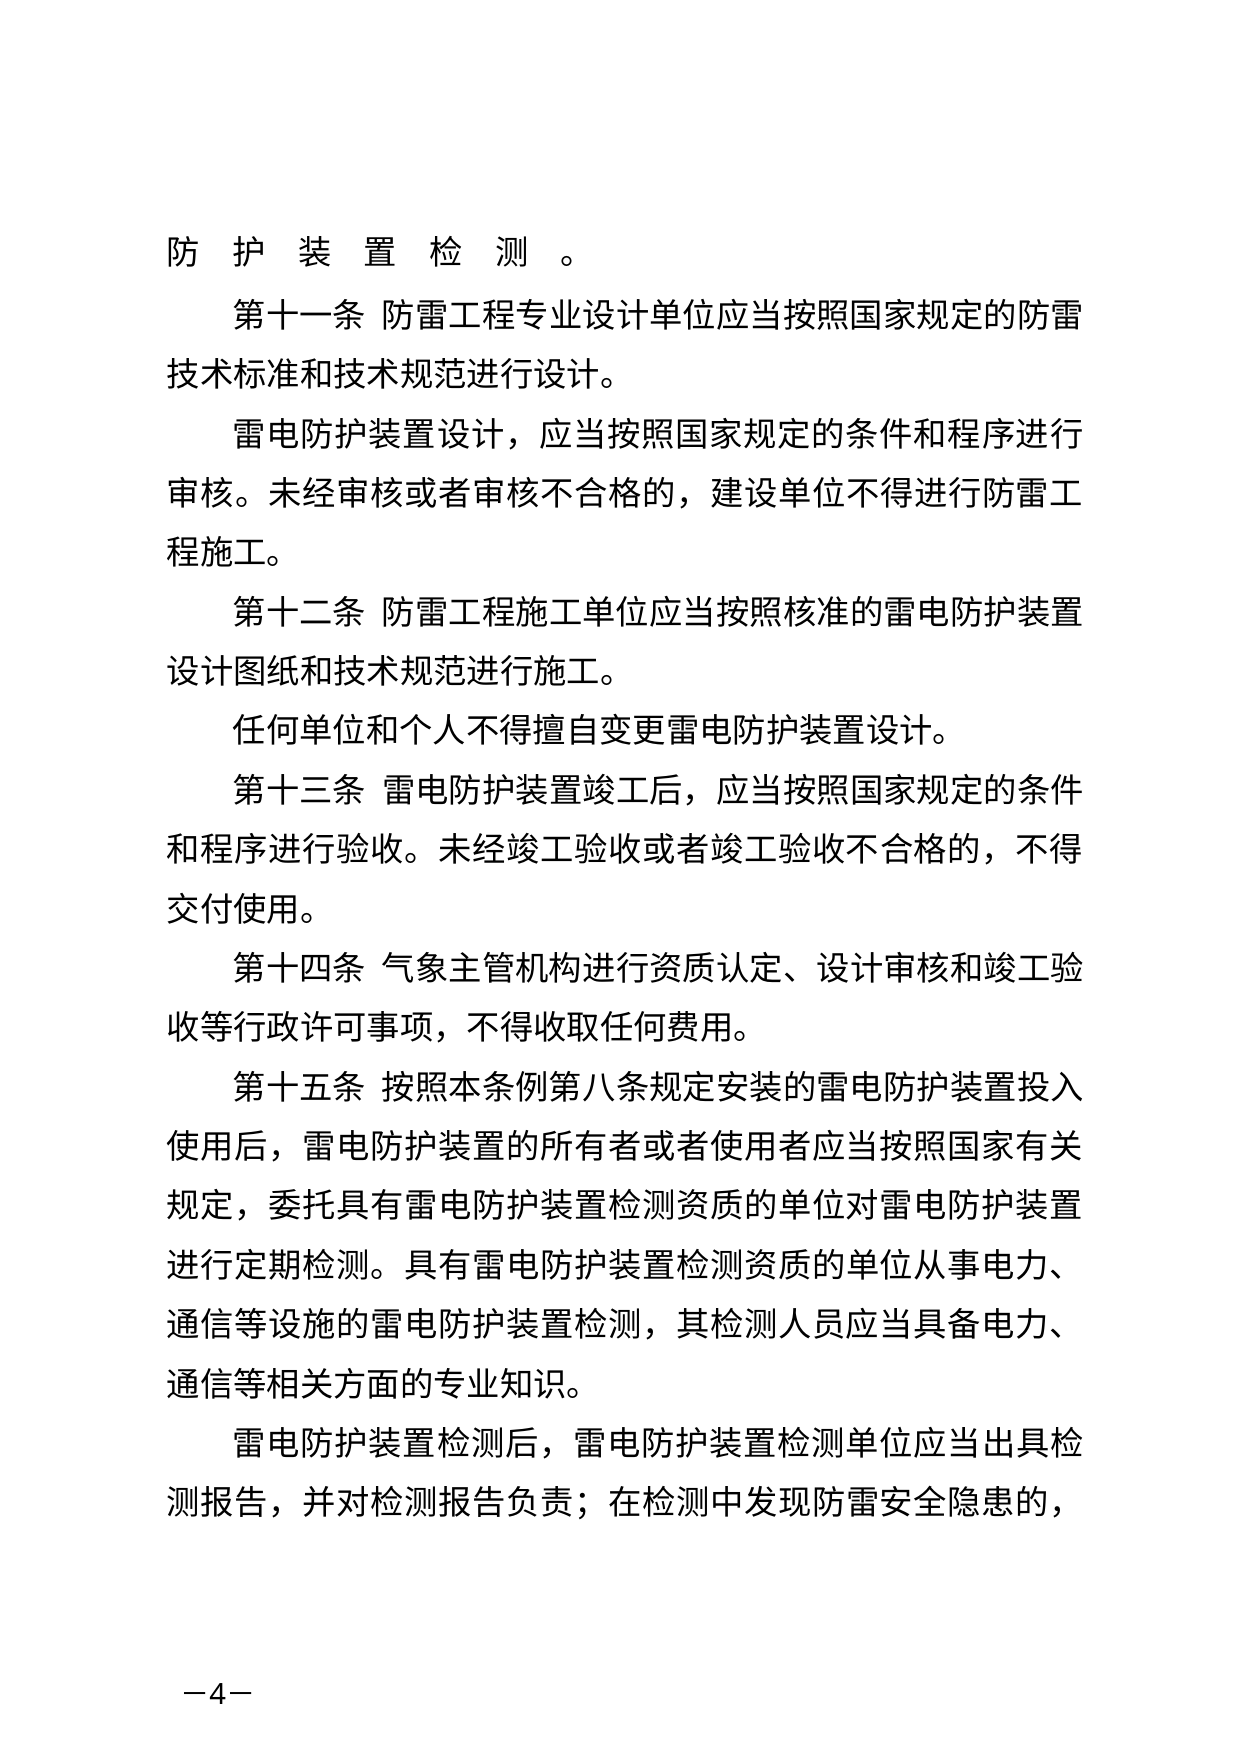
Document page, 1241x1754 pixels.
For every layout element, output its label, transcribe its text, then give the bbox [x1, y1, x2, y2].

text 雷电防护装置设计，应当按照国家规定的条件和程序进行审核。未经审核或者审核不合格的，建设单位不得进行防雷工程施工。 [167, 398, 1085, 577]
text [167, 219, 1085, 280]
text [167, 1408, 1085, 1527]
text 第十三条 雷电防护装置竣工后，应当按照国家规定的条件和程序进行验收。未经竣工验收或者竣工验收不合格的，不得交付使用。 [167, 755, 1085, 933]
text 第十一条 防雷工程专业设计单位应当按照国家规定的防雷技术标准和技术规范进行设计。 [167, 280, 1085, 398]
text 第十二条 防雷工程施工单位应当按照核准的雷电防护装置设计图纸和技术规范进行施工。 [167, 577, 1085, 695]
text 任何单位和个人不得擅自变更雷电防护装置设计。 [167, 695, 1085, 755]
text 第十五条 按照本条例第八条规定安装的雷电防护装置投入使用后，雷电防护装置的所有者或者使用者应当按照国家有关规定，委托具有雷电防护装置检测资质的单位对雷电防护装置进行定期检测。具有雷电防护装置检测资质的单位从事电力、通信等设施的雷电防护装置检测，其检测人员应当具备电力、通信等相关方面的专业知识。 [167, 1052, 1085, 1408]
text 第十四条 气象主管机构进行资质认定、设计审核和竣工验收等行政许可事项，不得收取任何费用。 [167, 933, 1085, 1052]
